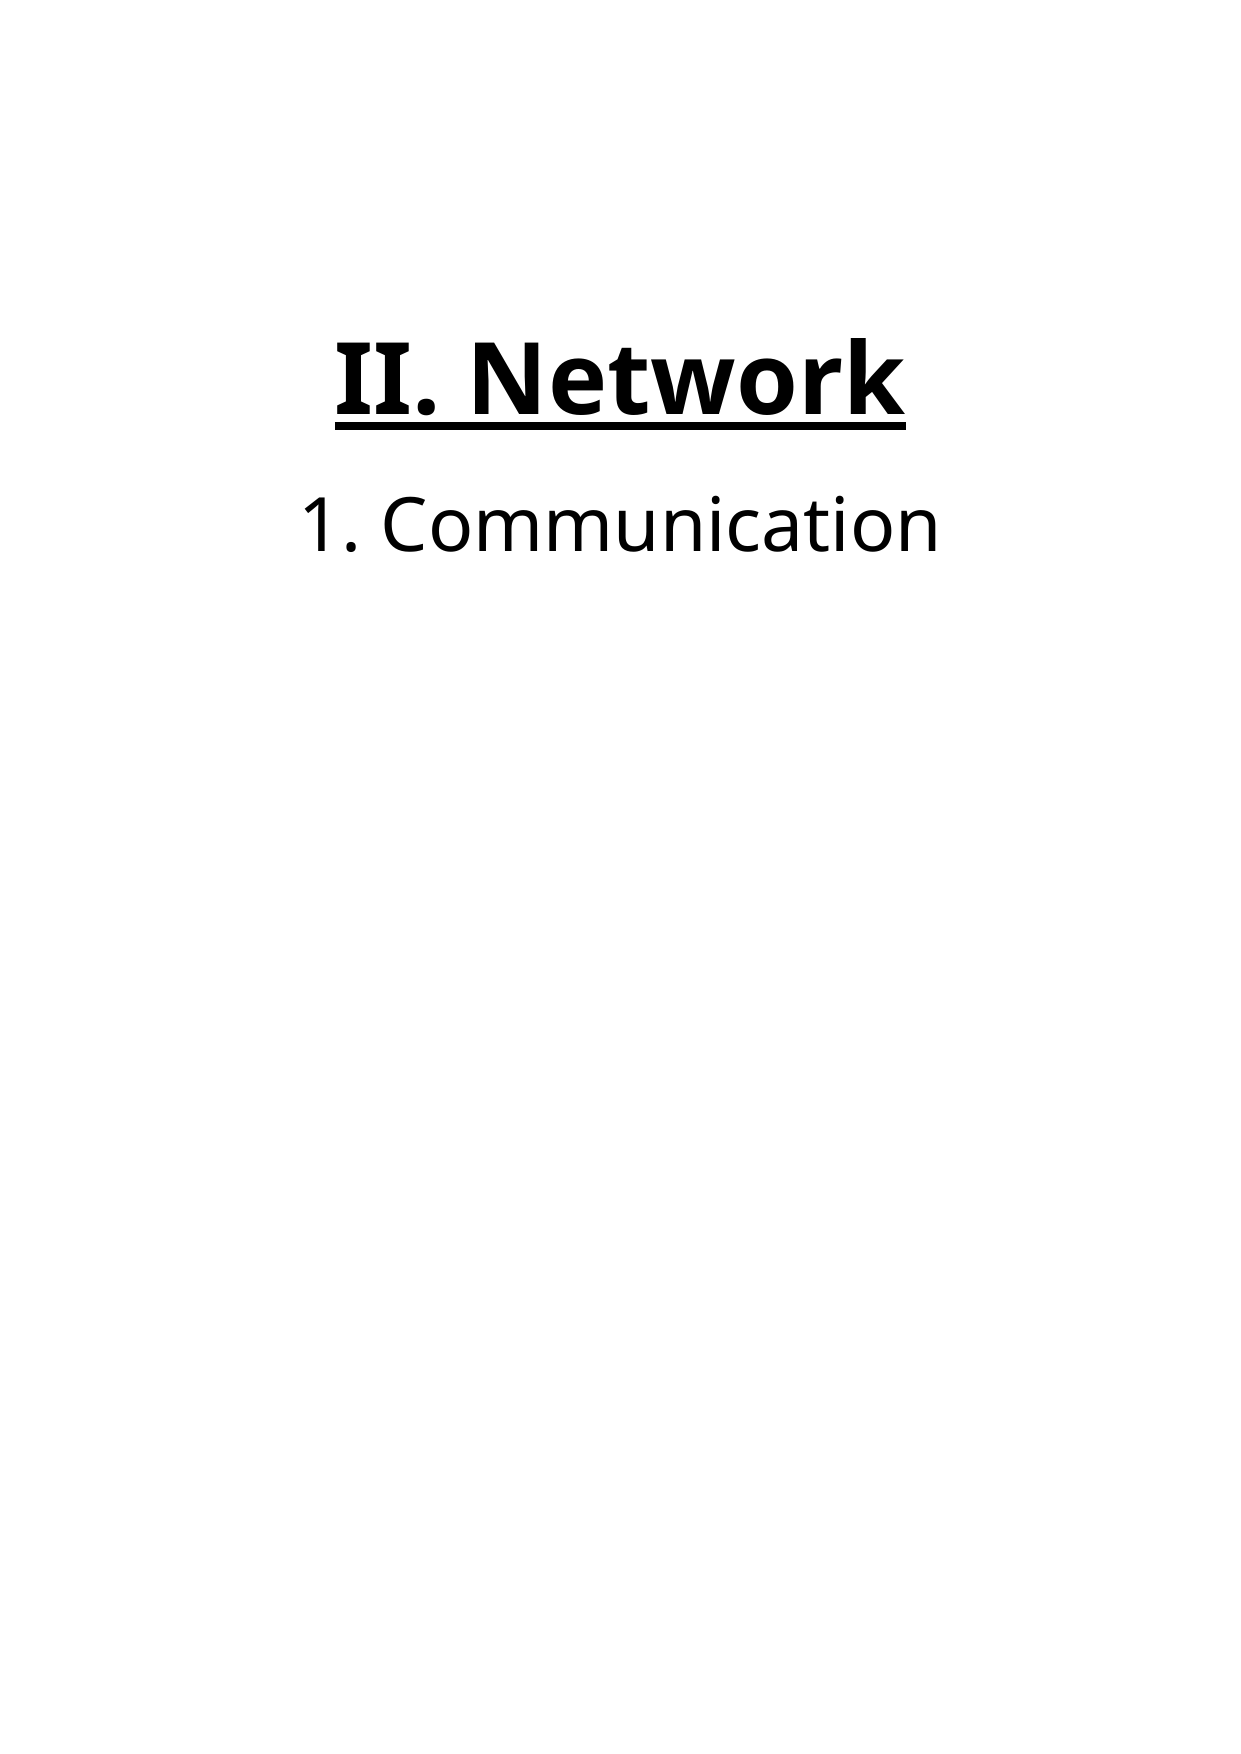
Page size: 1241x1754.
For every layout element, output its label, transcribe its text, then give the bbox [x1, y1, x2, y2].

text 1. Communication [148, 472, 1093, 574]
text II. Network [148, 308, 1093, 444]
